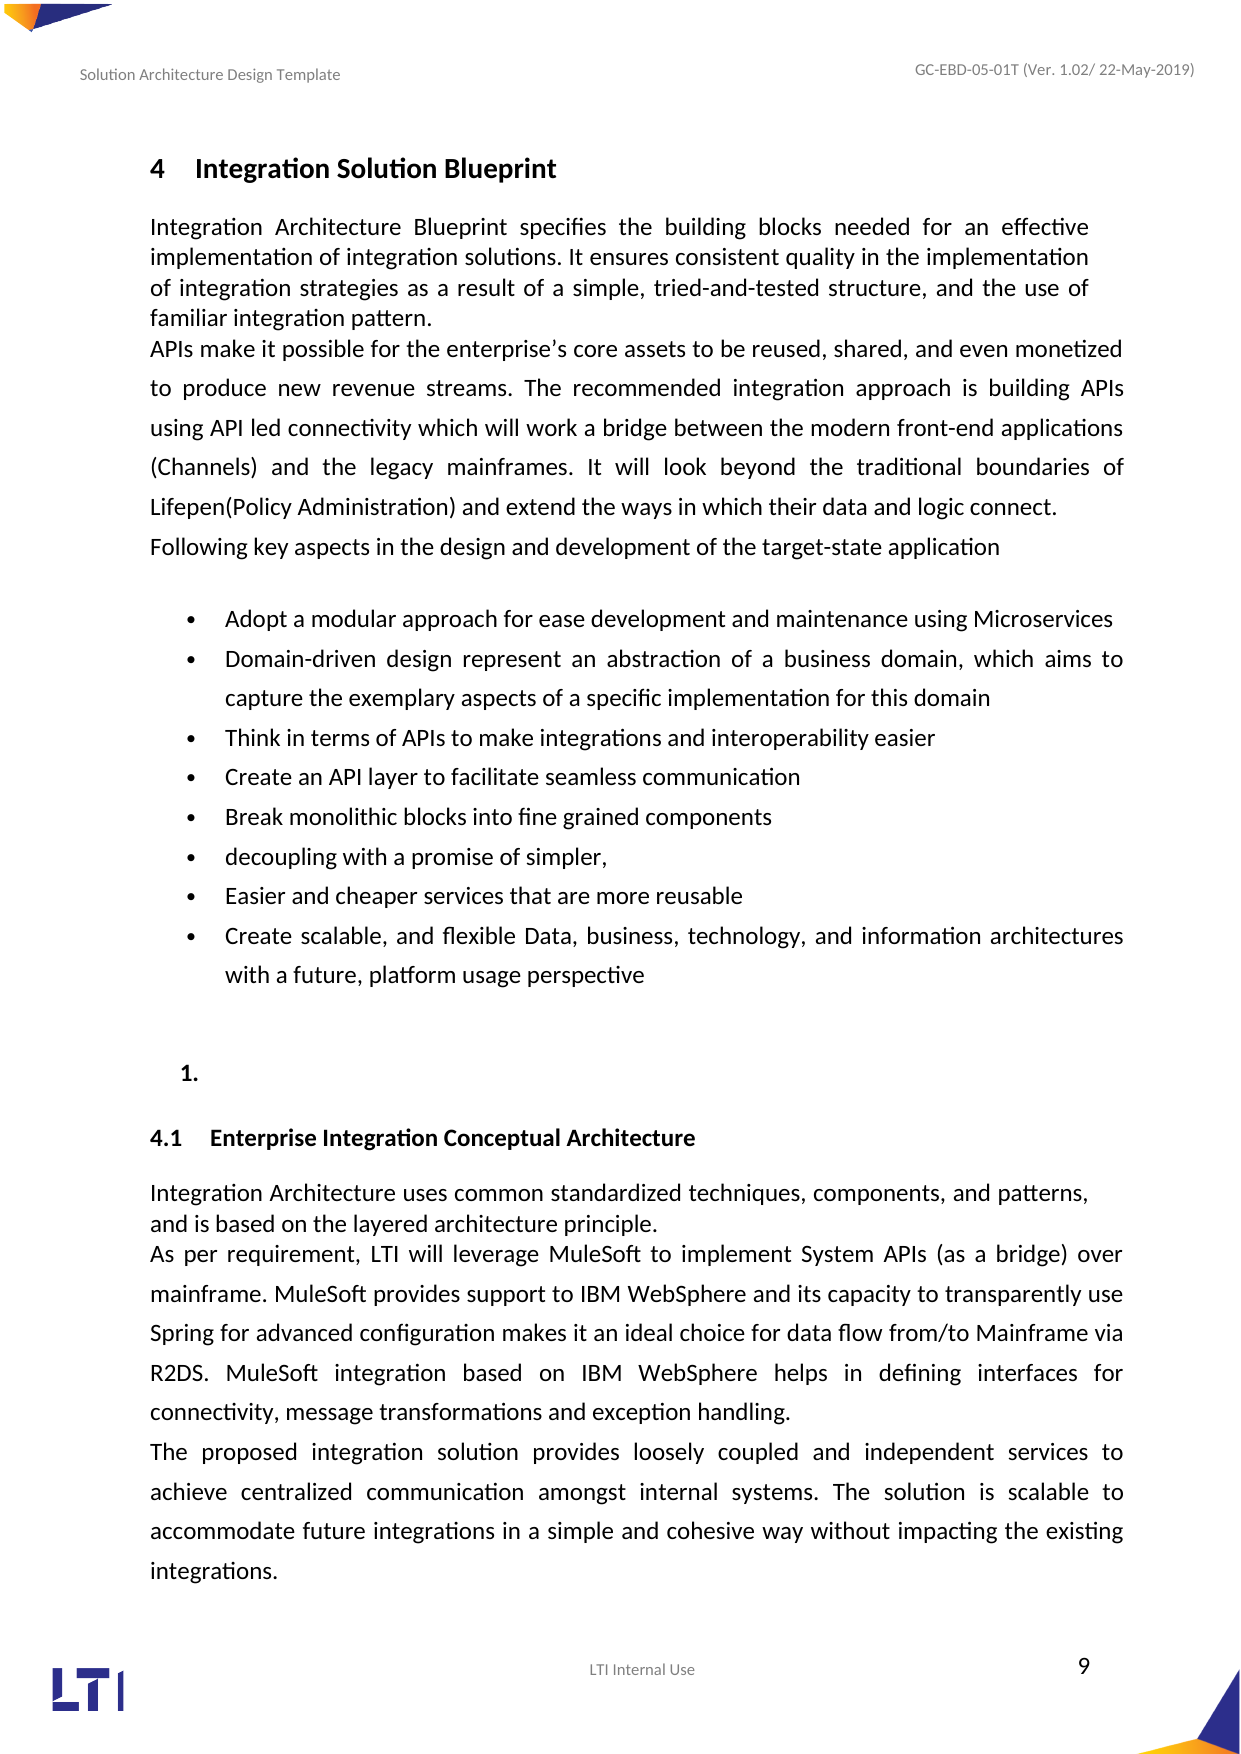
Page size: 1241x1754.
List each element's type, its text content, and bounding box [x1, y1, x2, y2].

list Create an API layer to facilitate seamless communication [187, 762, 1125, 792]
text Following key aspects in the design and development of the target-state application [150, 531, 1125, 561]
subtitle Enterprise Integration Conceptual Architecture [150, 1122, 1090, 1152]
text APIs make it possible for the enterprise’s core assets to be reused, shared, and even monetized to produce new revenue streams. The recommended integration approach is building APIs using API led connectivity which will work a bridge between the modern front-end applications (Channels) and the legacy mainframes. It will look beyond the traditional boundaries of Lifepen(Policy Administration) and extend the ways in which their data and logic connect. [150, 333, 1125, 522]
list Domain-driven design represent an abstraction of a business domain, which aims to capture the exemplary aspects of a specific implementation for this domain [187, 643, 1125, 713]
list decoupling with a promise of simpler, [187, 841, 1125, 871]
text The proposed integration solution provides loosely coupled and independent services to achieve centralized communication amongst internal systems. The solution is scalable to accommodate future integrations in a simple and cohesive way without impacting the existing integrations. [150, 1436, 1125, 1585]
list Think in terms of APIs to make integrations and interoperability easier [187, 722, 1125, 752]
picture [1134, 1670, 1241, 1754]
list Adopt a modular approach for ease development and maintenance using Microservices [187, 603, 1125, 634]
text As per requirement, LTI will leverage MuleSoft to implement System APIs (as a bridge) over mainframe. MuleSoft provides support to IBM WebSphere and its capacity to transparently use Spring for advanced configuration makes it an ideal choice for data flow from/to Mainframe via R2DS. MuleSoft integration based on IBM WebSphere helps in defining interfaces for connectivity, message transformations and exception handling. [150, 1238, 1125, 1427]
list Break monolithic blocks into fine grained components [187, 801, 1125, 832]
picture [52, 1668, 124, 1711]
list Create scalable, and flexible Data, business, technology, and information architectures with a future, platform usage perspective [187, 920, 1125, 990]
text Integration Architecture Blueprint specifies the building blocks needed for an effective implementation of integration solutions. It ensures consistent quality in the implementation of integration strategies as a result of a simple, tried-and-tested structure, and the use of familiar integration pattern. [150, 211, 1090, 333]
picture [4, 0, 113, 100]
text Integration Architecture uses common standardized techniques, components, and patterns, and is based on the layered architecture principle. [150, 1177, 1090, 1238]
list Easier and cheaper services that are more reusable [187, 880, 1125, 911]
subtitle Integration Solution Blueprint [150, 150, 1090, 186]
